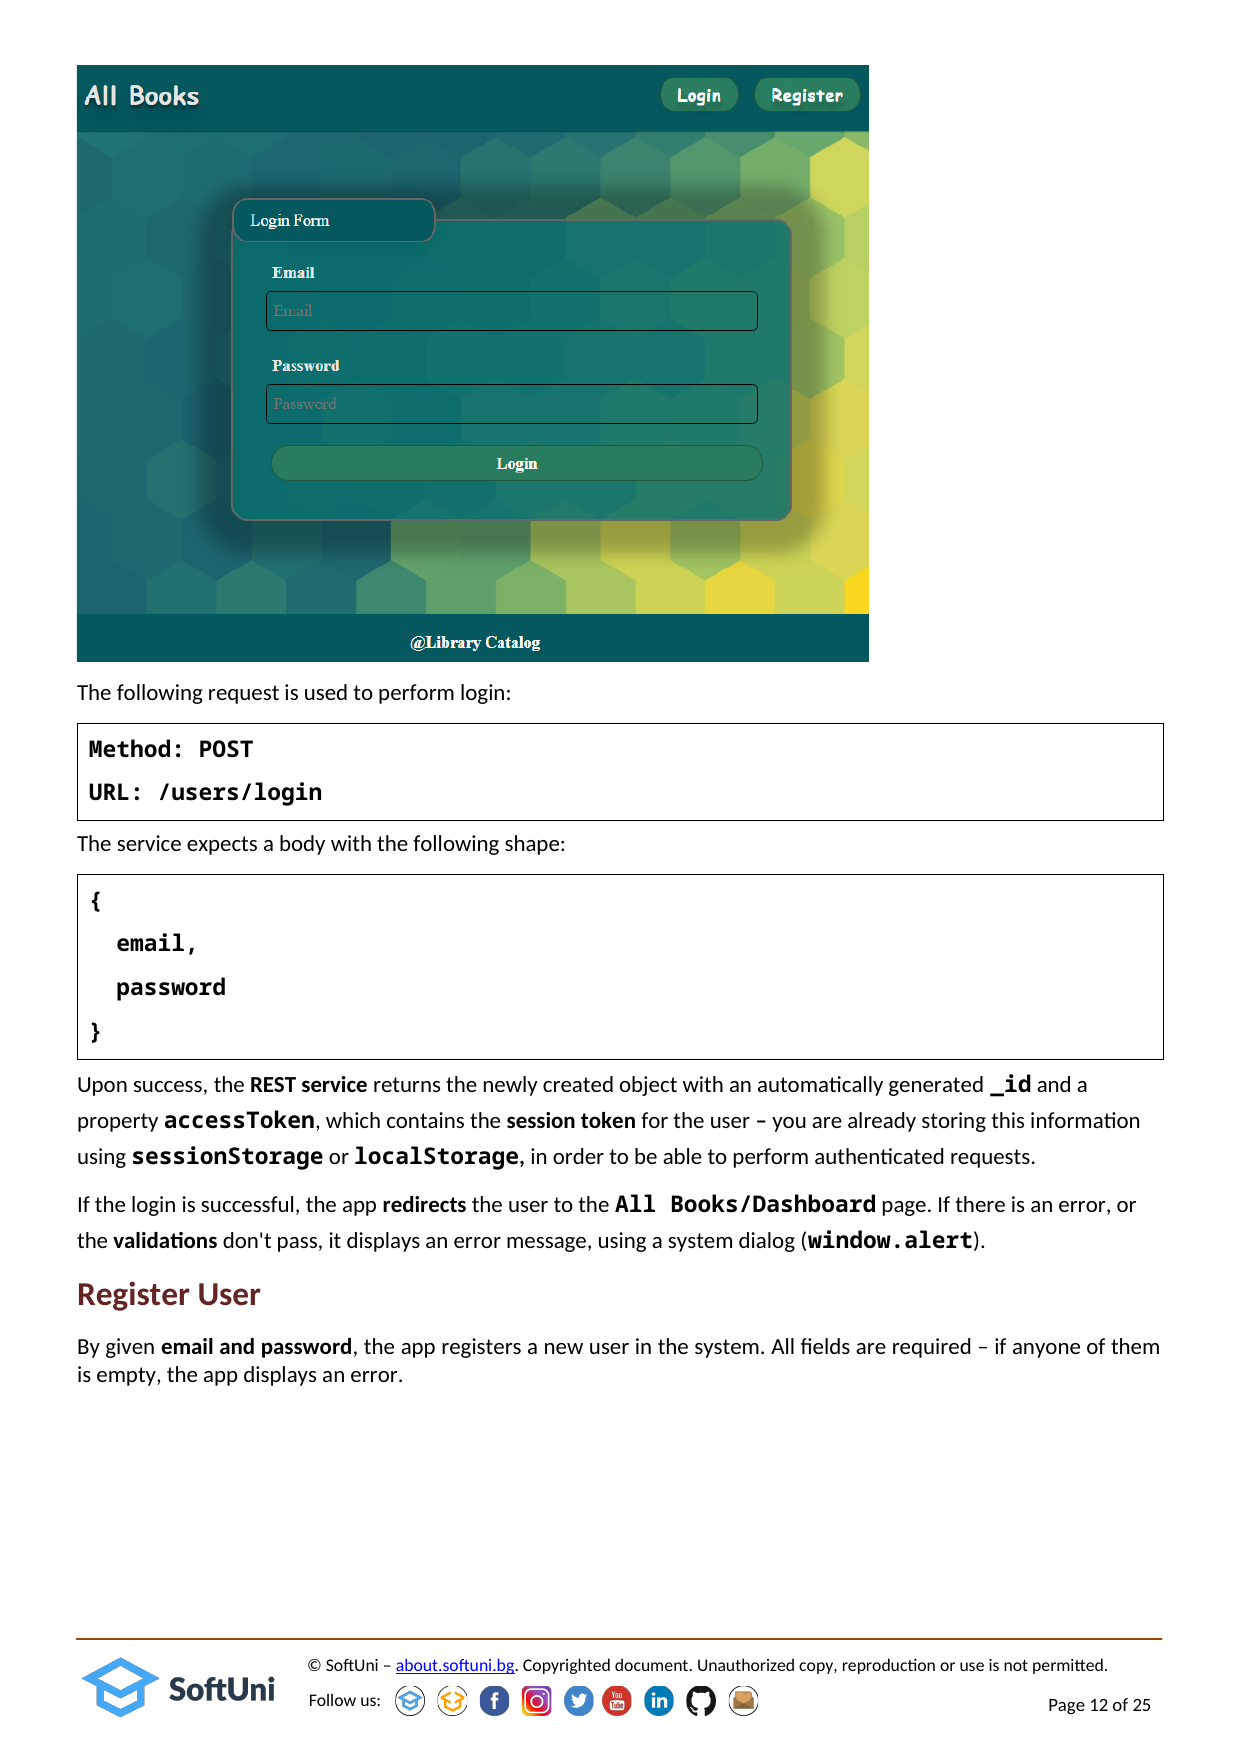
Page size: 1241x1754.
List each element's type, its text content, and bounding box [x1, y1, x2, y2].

picture [395, 1686, 425, 1716]
picture [76, 65, 869, 662]
picture [479, 1686, 510, 1716]
picture [667, 1686, 674, 1694]
picture [665, 1707, 674, 1716]
picture [437, 1686, 468, 1716]
text Upon success, the REST service returns the newly created object with an automatically generated _id and a property accessToken, which contains the session token for the user – you are already storing this information using sessionStorage or localStorage, in order to be able to perform authenticated requests. [77, 1068, 1163, 1171]
picture [686, 1686, 716, 1716]
text The following request is used to perform login: [77, 678, 1163, 707]
picture [75, 1651, 281, 1723]
picture [564, 1686, 594, 1716]
picture [522, 1686, 552, 1716]
picture [658, 1698, 667, 1707]
text The service expects a body with the following shape: [77, 829, 1163, 857]
table_header Method: POST URL: /users/login [78, 724, 1163, 820]
text By given email and password, the app registers a new user in the system. All fields are required – if anyone of them is empty, the app displays an error. [77, 1332, 1163, 1388]
table_header { email, password } [78, 875, 1163, 1058]
picture [644, 1707, 653, 1716]
subtitle Register User [77, 1273, 1163, 1313]
text If the login is successful, the app redirects the user to the All Books/Dashboard page. If there is an error, or the validations don't pass, it displays an error message, using a system dialog (window.alert). [77, 1188, 1163, 1255]
picture [602, 1686, 632, 1716]
picture [728, 1686, 759, 1716]
picture [644, 1686, 651, 1694]
